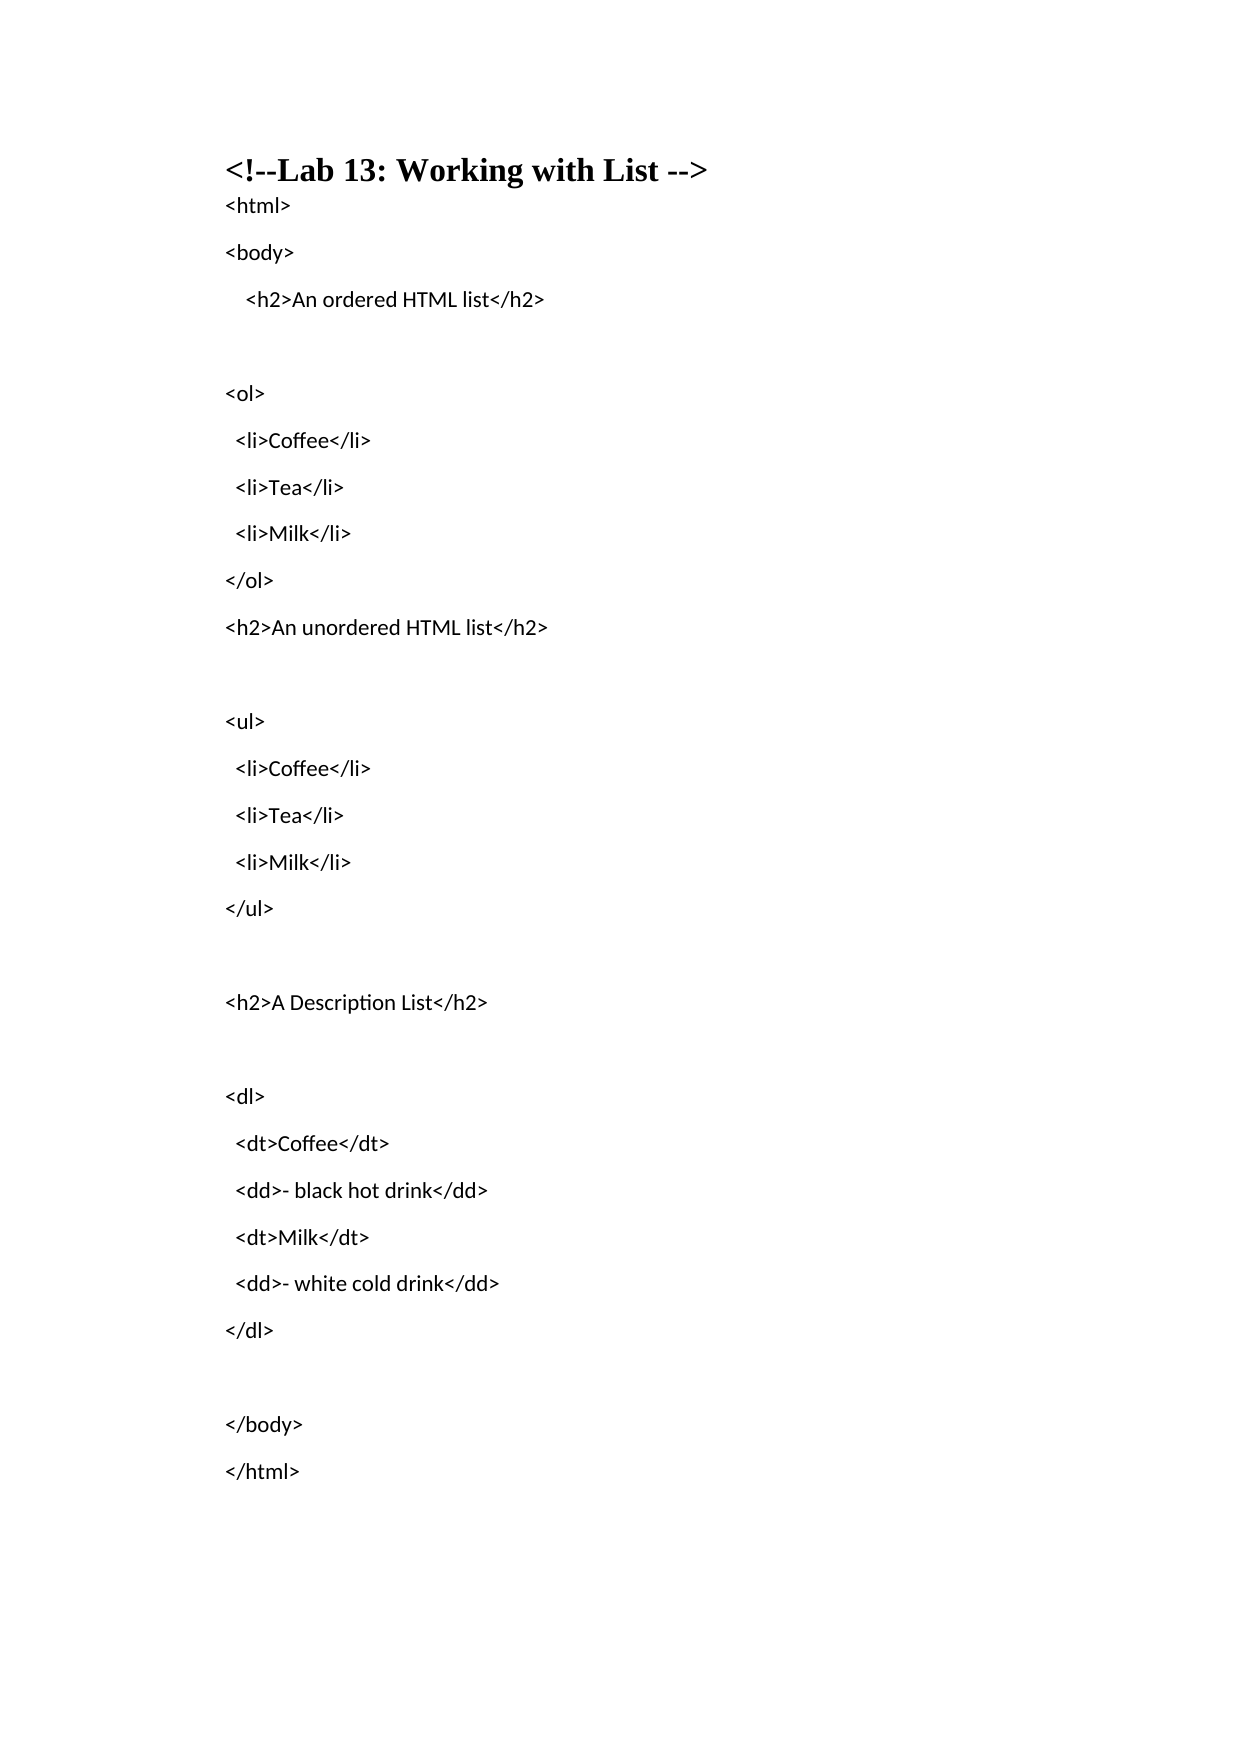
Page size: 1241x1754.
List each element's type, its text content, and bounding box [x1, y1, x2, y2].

text </html> [225, 1457, 1090, 1485]
text <ol> [225, 379, 1090, 407]
text <li>Milk</li> [225, 519, 1090, 547]
text </ol> [225, 566, 1090, 594]
text <dd>- black hot drink</dd> [225, 1176, 1090, 1204]
text <li>Coffee</li> [225, 426, 1090, 454]
text <dl> [225, 1082, 1090, 1110]
text <dt>Coffee</dt> [225, 1129, 1090, 1157]
text <h2>A Description List</h2> [225, 988, 1090, 1016]
text <dt>Milk</dt> [225, 1223, 1090, 1251]
text <h2>An unordered HTML list</h2> [225, 613, 1090, 641]
text <dd>- white cold drink</dd> [225, 1269, 1090, 1297]
text <ul> [225, 707, 1090, 735]
text <li>Coffee</li> [225, 754, 1090, 782]
text <body> [225, 238, 1090, 266]
text <li>Tea</li> [225, 473, 1090, 501]
text </body> [225, 1410, 1090, 1438]
text </dl> [225, 1316, 1090, 1344]
text <html> [225, 191, 1090, 219]
text <li>Milk</li> [225, 848, 1090, 876]
subtitle <!--Lab 13: Working with List --> [225, 150, 1090, 188]
text <li>Tea</li> [225, 801, 1090, 829]
text <h2>An ordered HTML list</h2> [225, 285, 1090, 313]
text </ul> [225, 894, 1090, 922]
